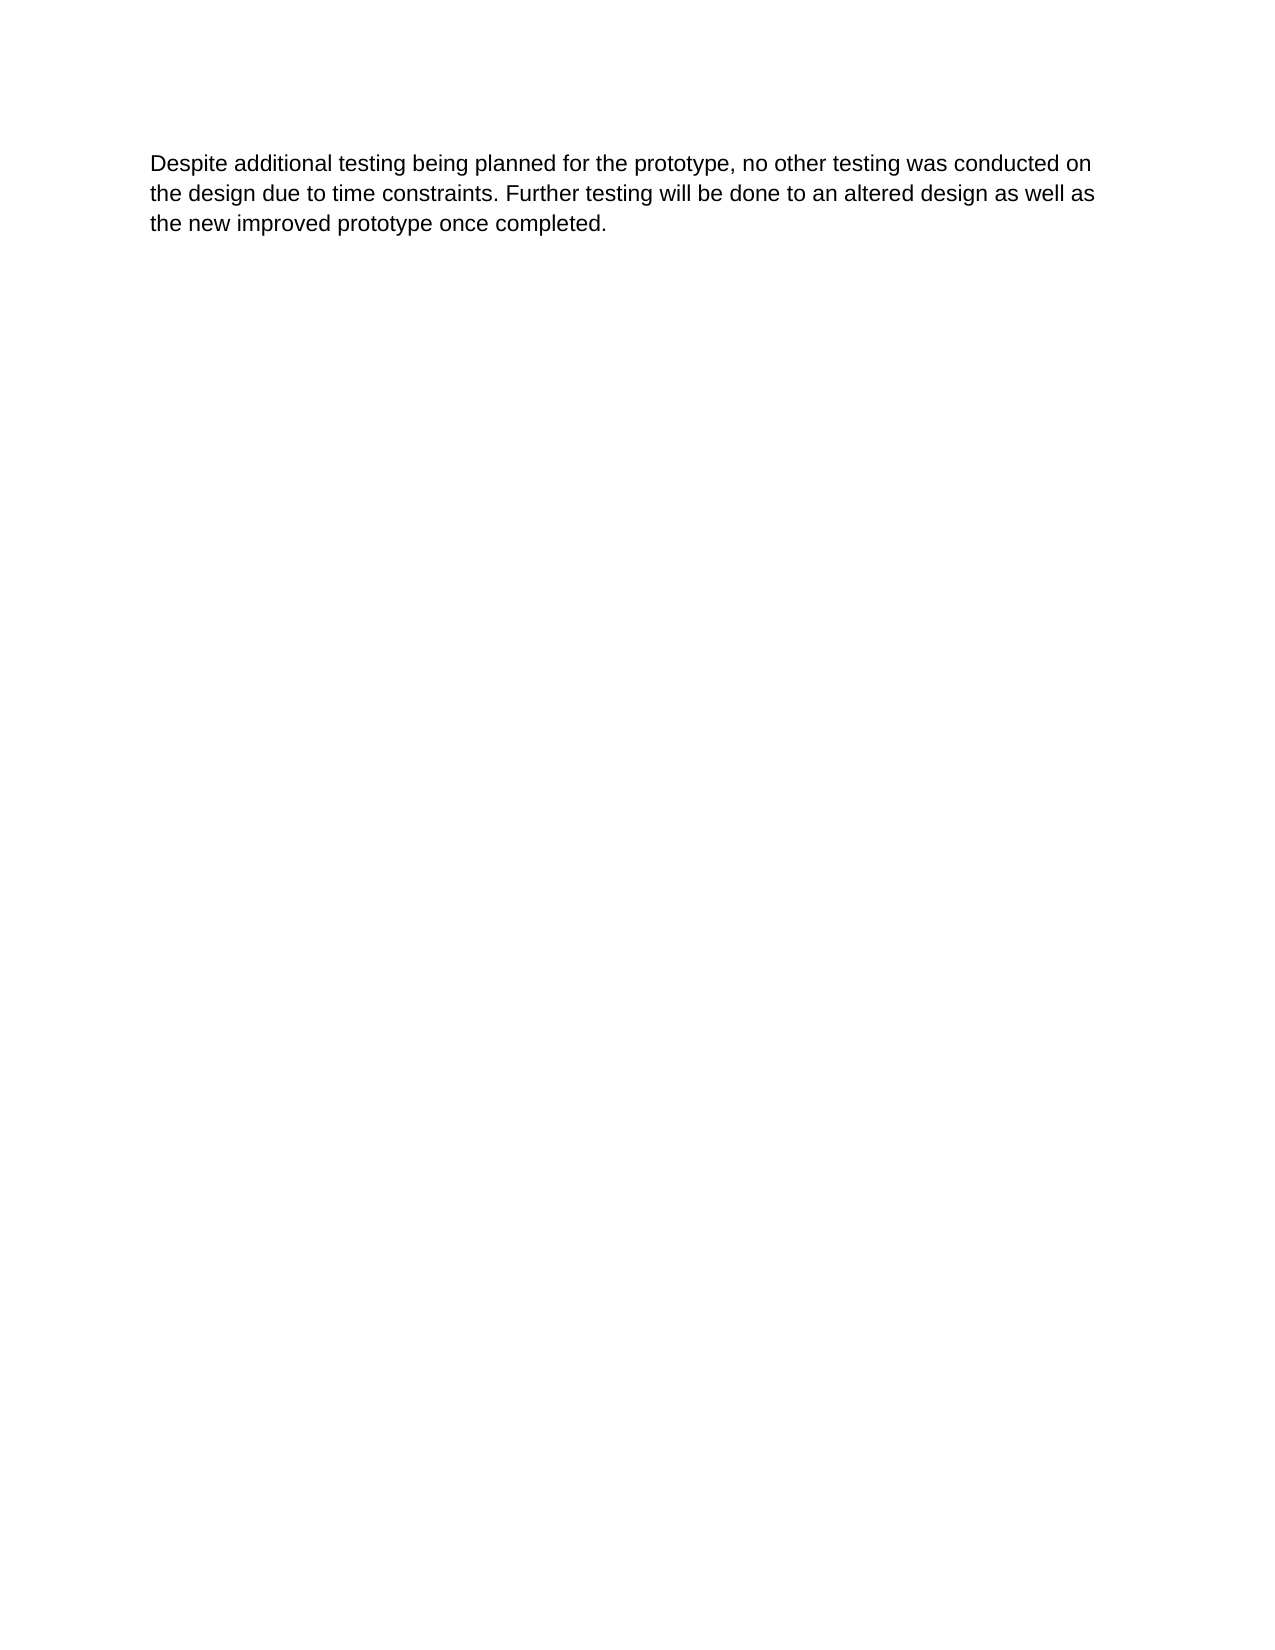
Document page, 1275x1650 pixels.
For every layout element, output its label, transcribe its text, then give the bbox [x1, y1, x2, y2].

text Despite additional testing being planned for the prototype, no other testing was conducted on the design due to time constraints. Further testing will be done to an altered design as well as the new improved prototype once completed. [150, 150, 1125, 237]
